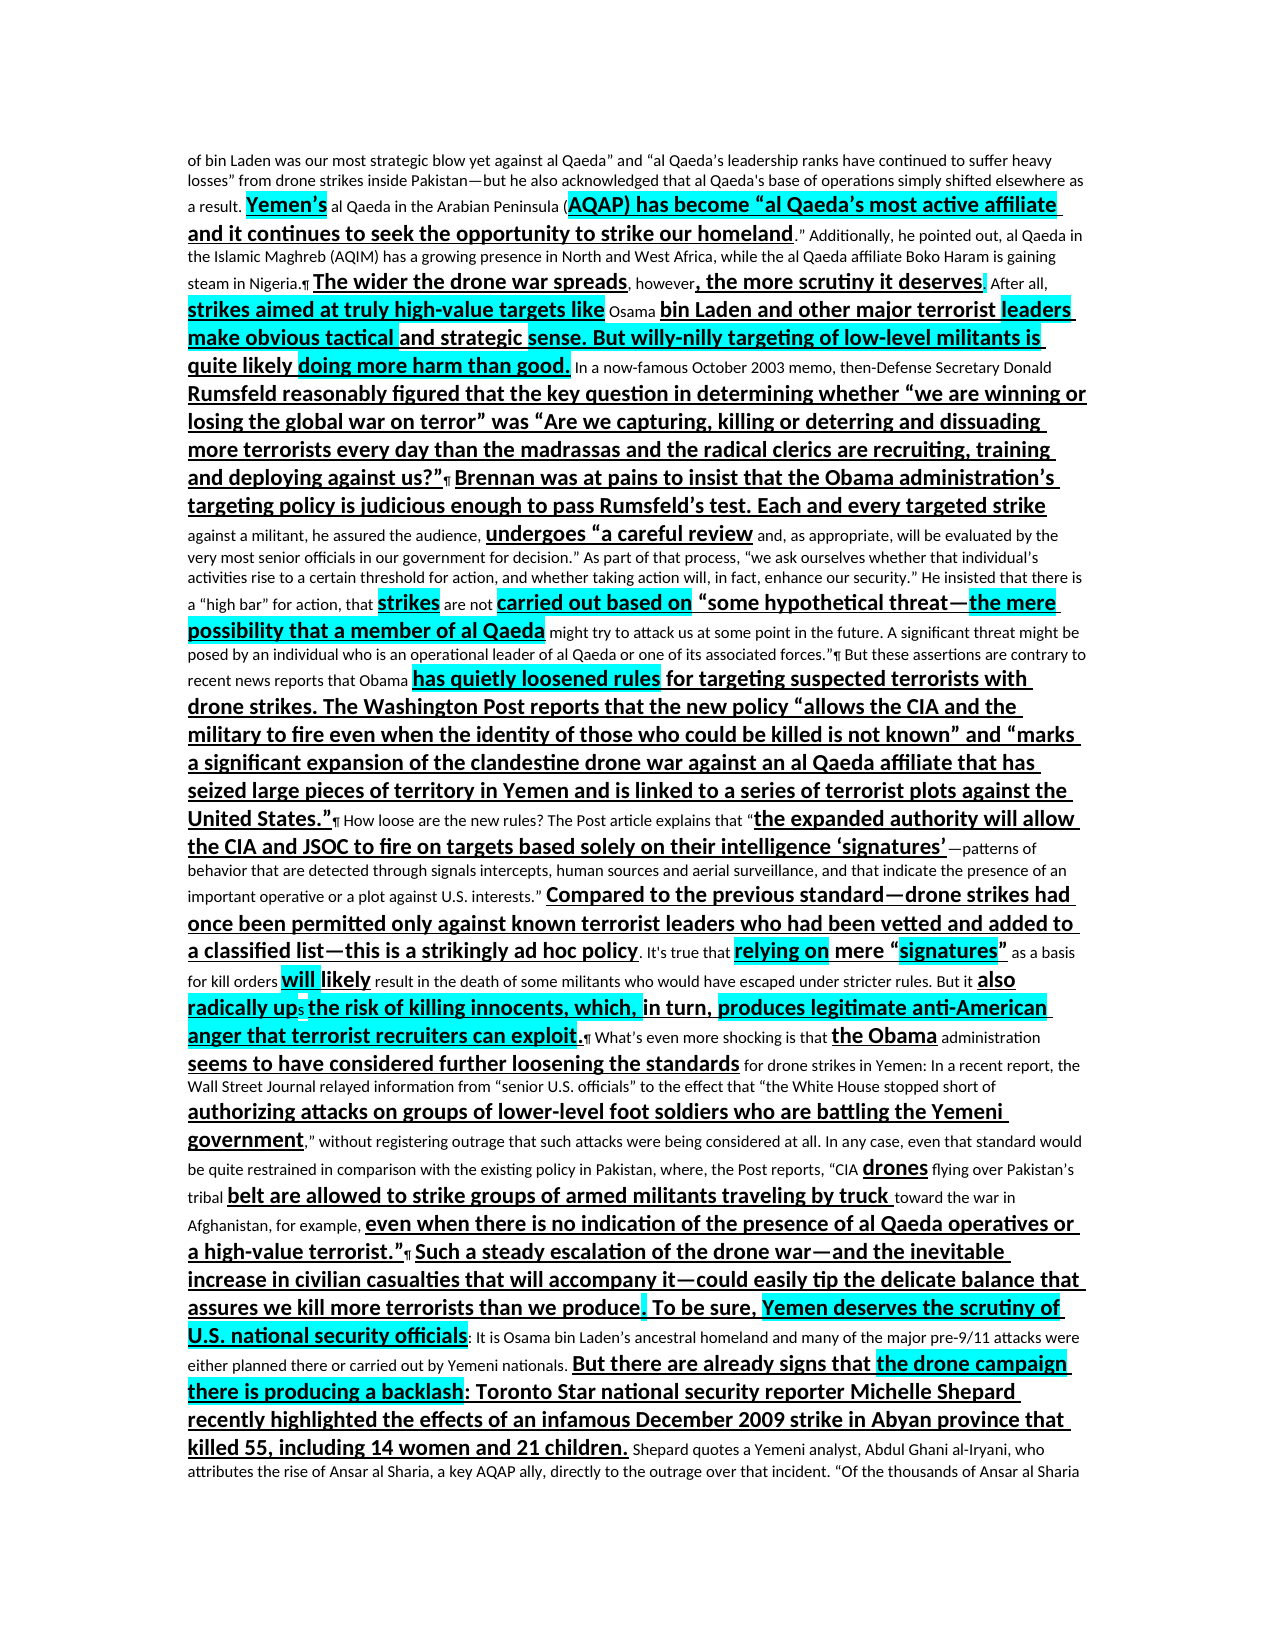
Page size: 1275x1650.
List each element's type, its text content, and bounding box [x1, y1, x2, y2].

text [187, 404, 1087, 1482]
